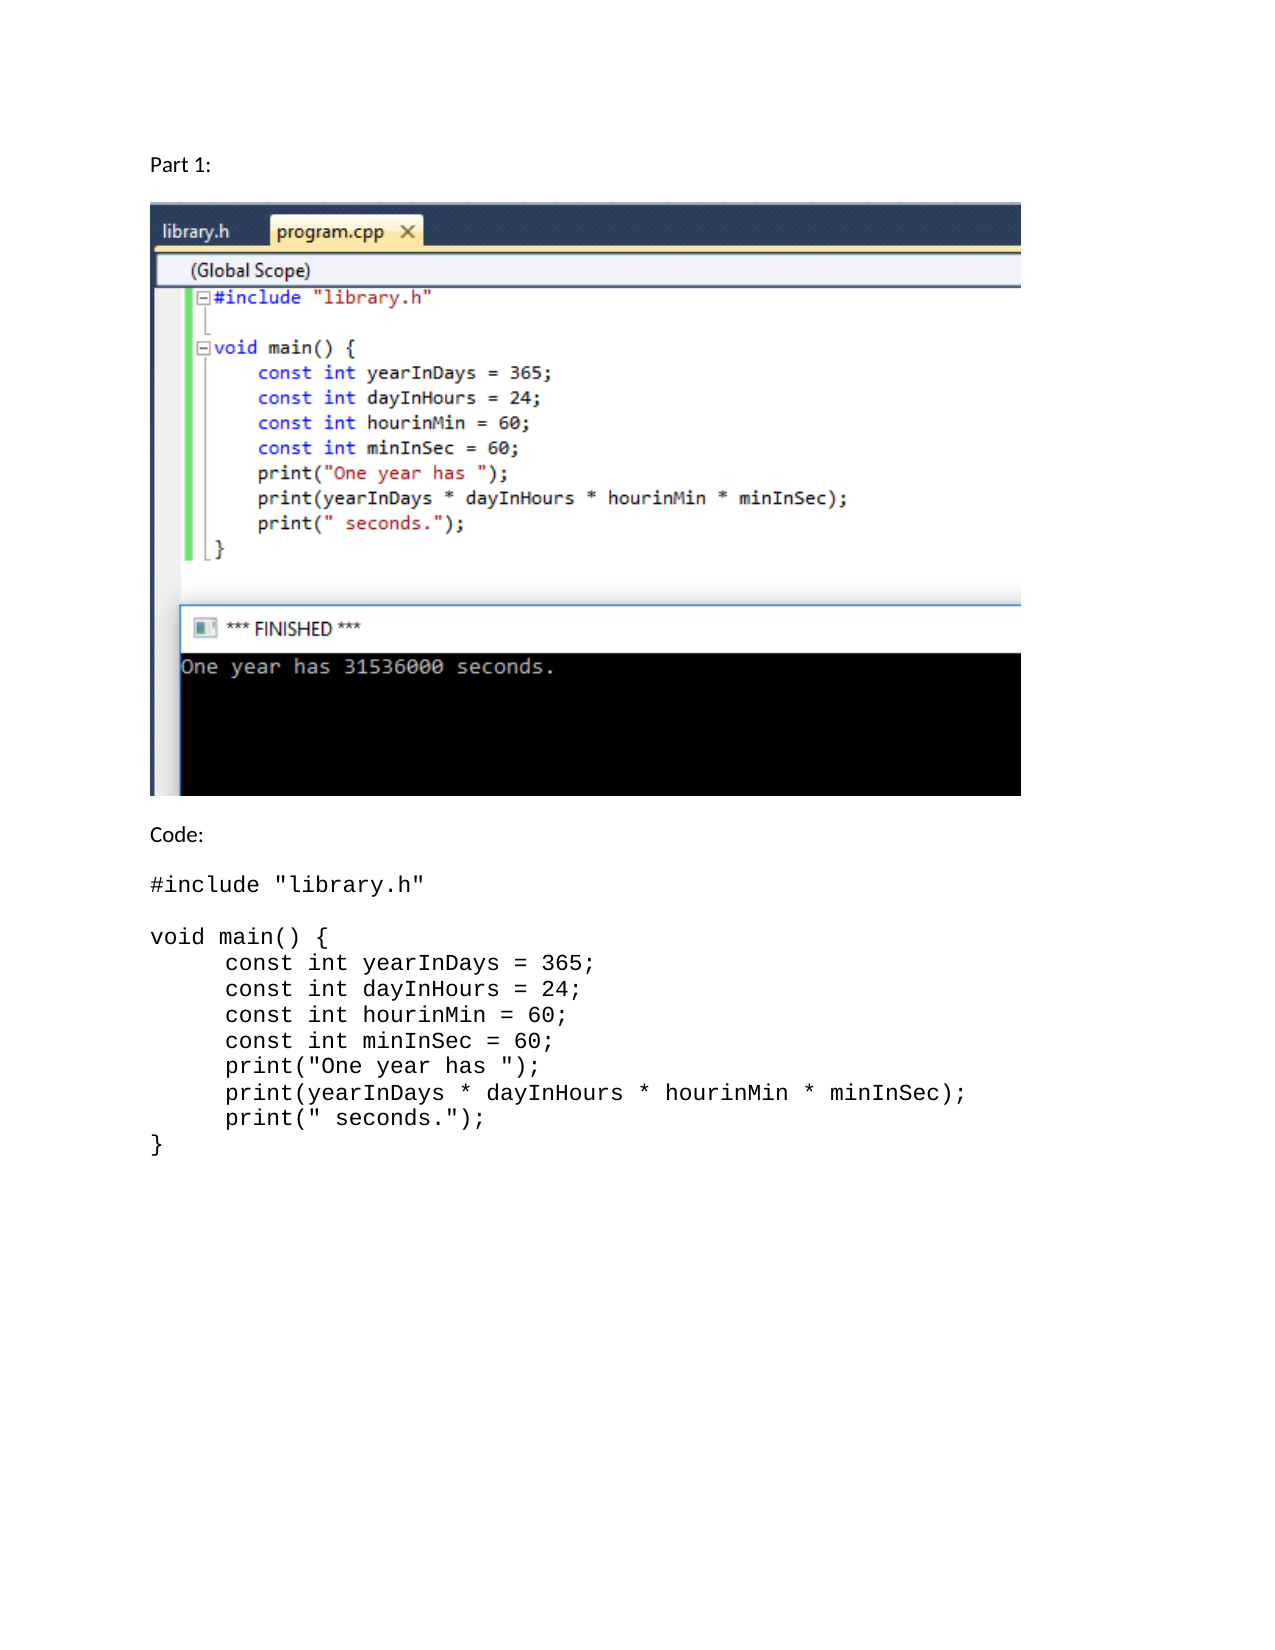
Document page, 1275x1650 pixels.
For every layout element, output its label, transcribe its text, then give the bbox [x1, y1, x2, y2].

text const int hourinMin = 60; [150, 1003, 1125, 1029]
text print(yearInDays * dayInHours * hourinMin * minInSec); [150, 1081, 1125, 1107]
text Part 1: [150, 150, 1125, 178]
text #include "library.h" [150, 873, 1125, 899]
text } [150, 1133, 1125, 1159]
text const int yearInDays = 365; [150, 951, 1125, 977]
text print("One year has "); [150, 1055, 1125, 1081]
text void main() { [150, 925, 1125, 951]
text const int minInSec = 60; [150, 1029, 1125, 1055]
text print(" seconds."); [150, 1107, 1125, 1133]
text const int dayInHours = 24; [150, 977, 1125, 1003]
picture [150, 202, 1021, 796]
text Code: [150, 820, 1125, 848]
